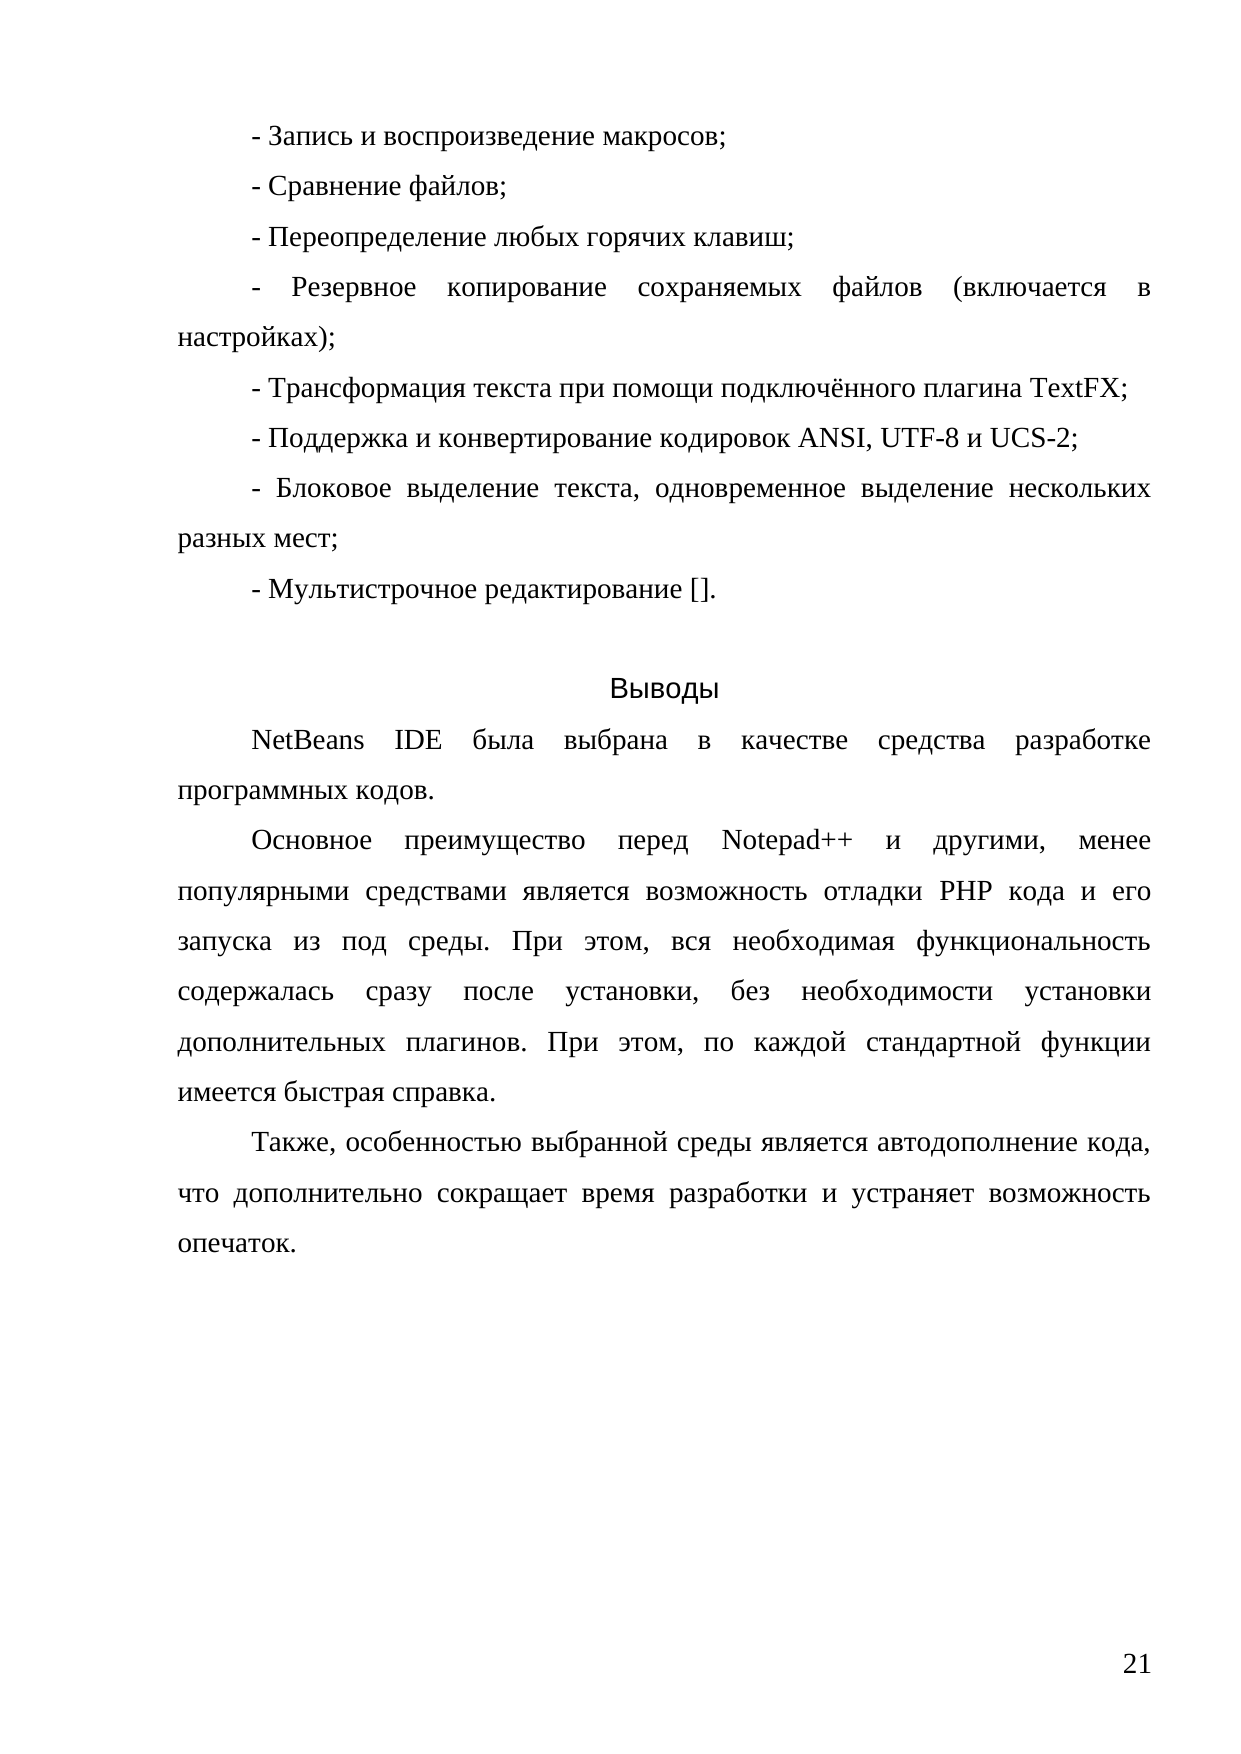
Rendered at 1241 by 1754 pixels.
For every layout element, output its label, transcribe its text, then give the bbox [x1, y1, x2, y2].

text Также, особенностью выбранной среды является автодополнение кода, что дополнительно сокращает время разработки и устраняет возможность опечаток. [177, 1124, 1152, 1258]
subtitle Выводы [177, 672, 1152, 705]
text - Поддержка и конвертирование кодировок ANSI, UTF-8 и UCS-2; [177, 420, 1152, 453]
text NetBeans IDE была выбрана в качестве средства разработке программных кодов. [177, 722, 1152, 806]
text - Резервное копирование сохраняемых файлов (включается в настройках); [177, 269, 1152, 353]
text - Мультистрочное редактирование [7]. [177, 571, 1152, 604]
text Основное преимущество перед Notepad++ и другими, менее популярными средствами является возможность отладки PHP кода и его запуска из под среды. При этом, вся необходимая функциональность содержалась сразу после установки, без необходимости установки дополнительных плагинов. При этом, по каждой стандартной функции имеется быстрая справка. [177, 822, 1152, 1108]
text - Запись и воспроизведение макросов; [177, 118, 1152, 152]
text - Блоковое выделение текста, одновременное выделение нескольких разных мест; [177, 470, 1152, 554]
text - Трансформация текста при помощи подключённого плагина TextFX; [177, 370, 1152, 403]
text - Переопределение любых горячих клавиш; [177, 219, 1152, 252]
text - Сравнение файлов; [177, 168, 1152, 202]
